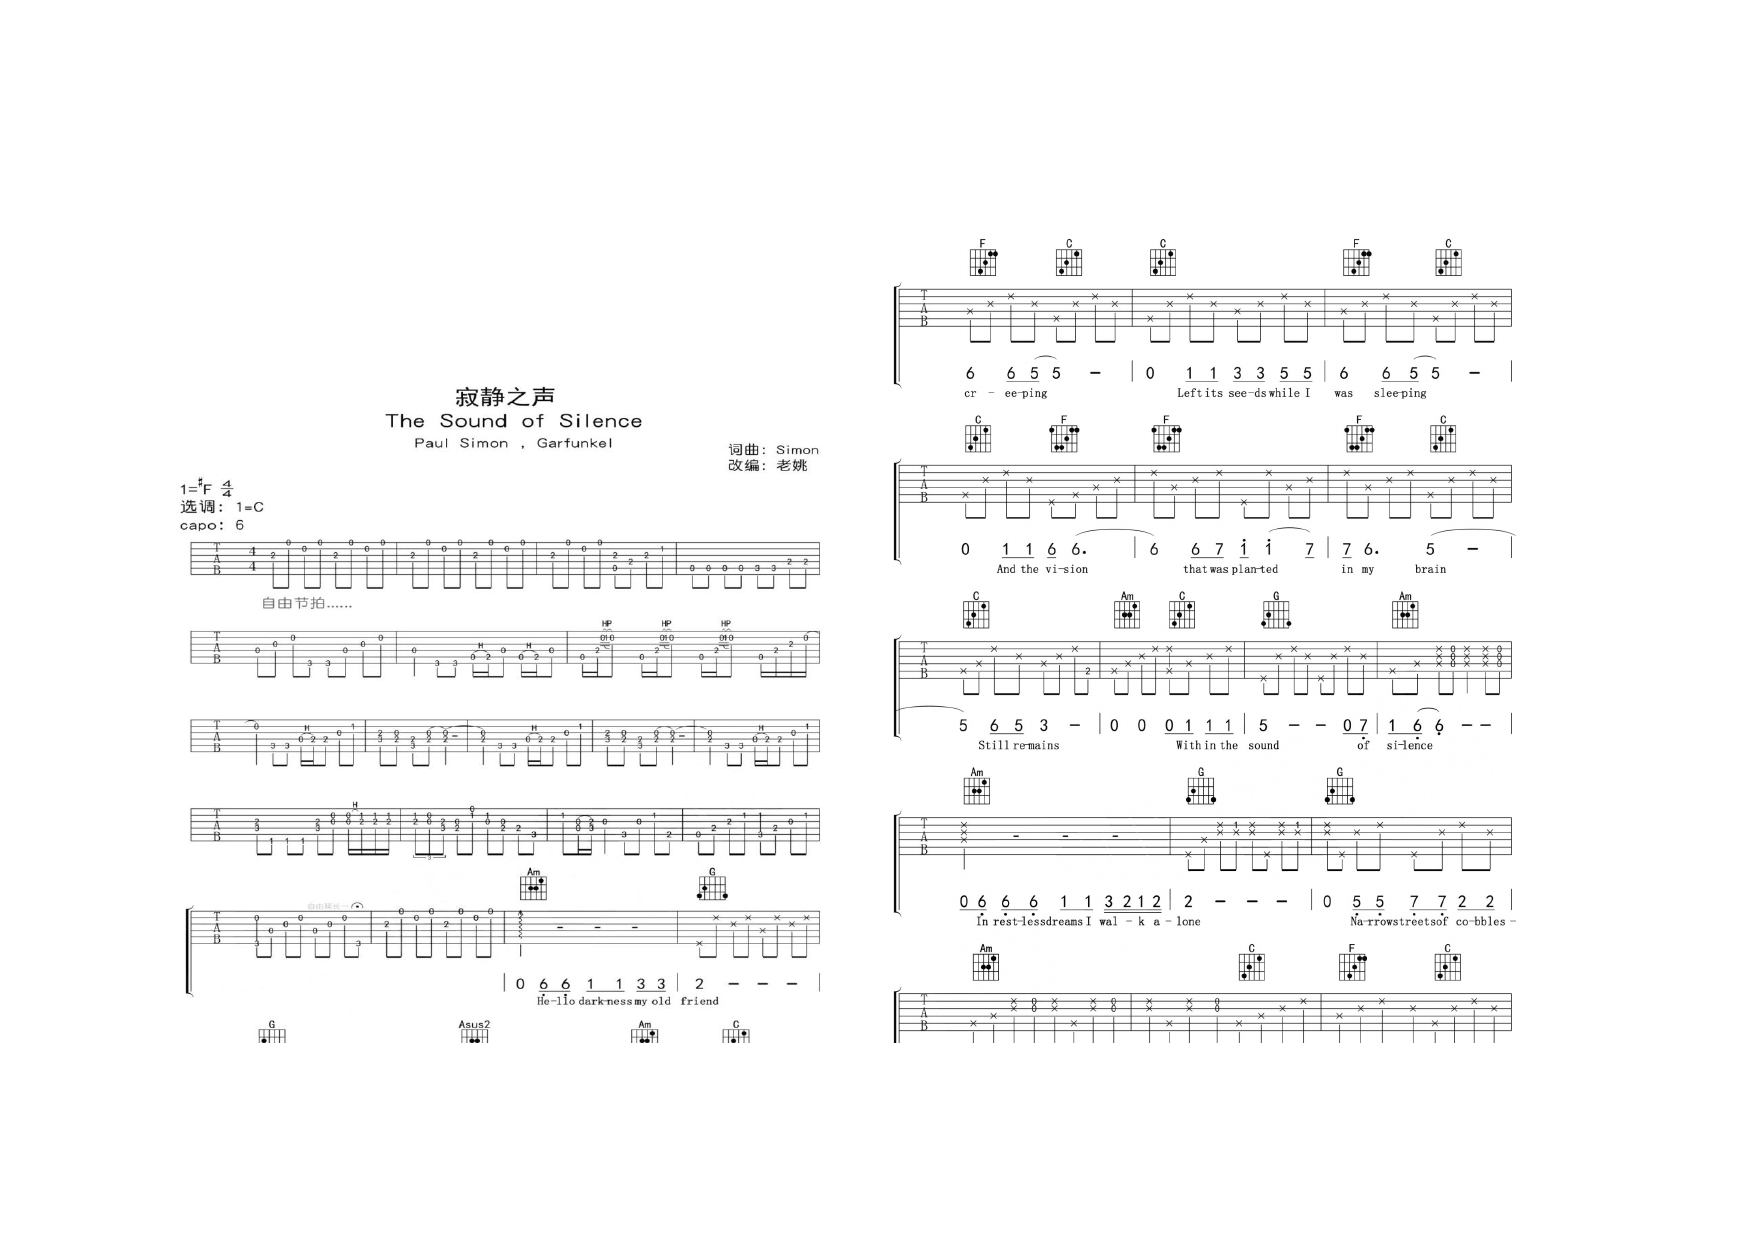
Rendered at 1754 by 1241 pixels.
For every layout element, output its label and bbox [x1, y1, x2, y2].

picture [150, 197, 1551, 1043]
